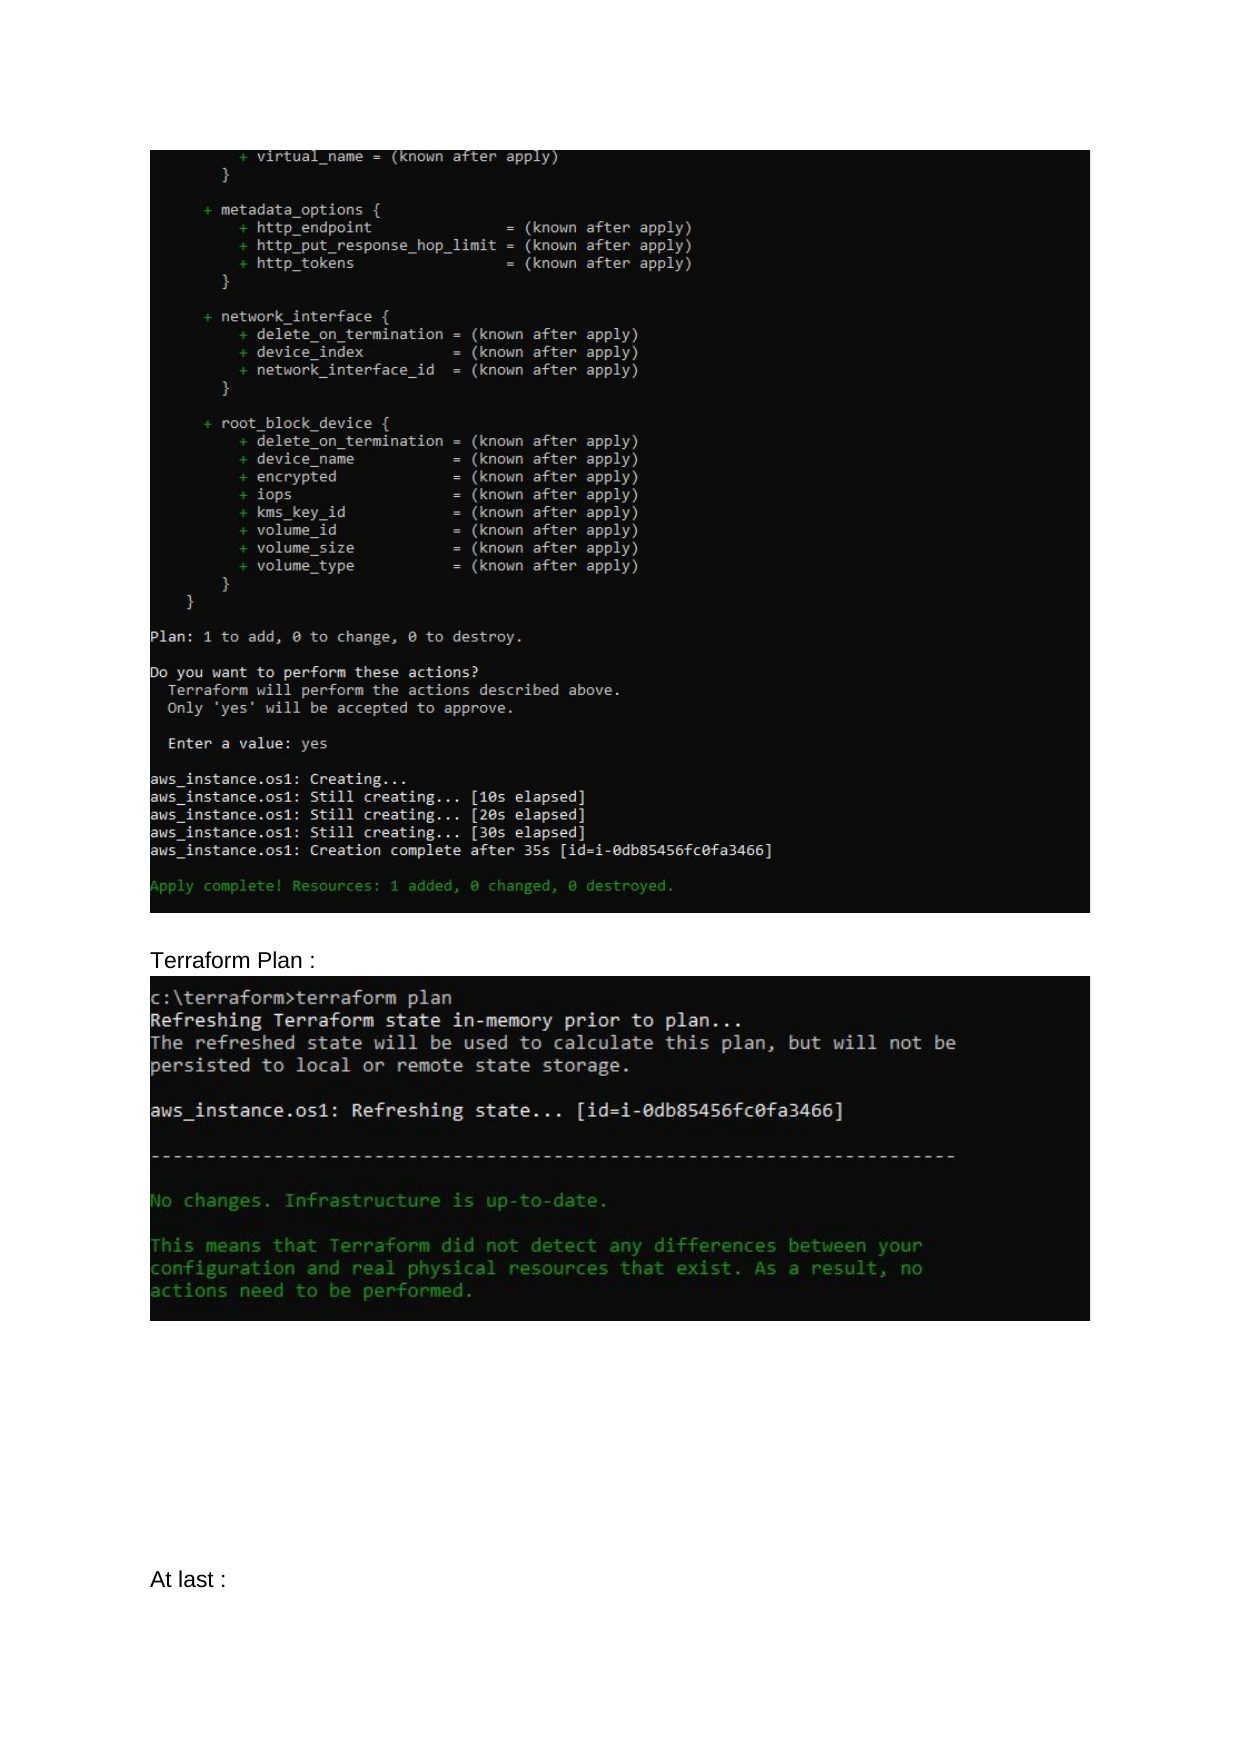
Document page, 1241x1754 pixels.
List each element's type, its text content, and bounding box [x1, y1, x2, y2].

picture [150, 150, 1091, 913]
text At last : [150, 1566, 1090, 1592]
picture [150, 976, 1091, 1321]
text Terraform Plan : [150, 947, 1090, 973]
